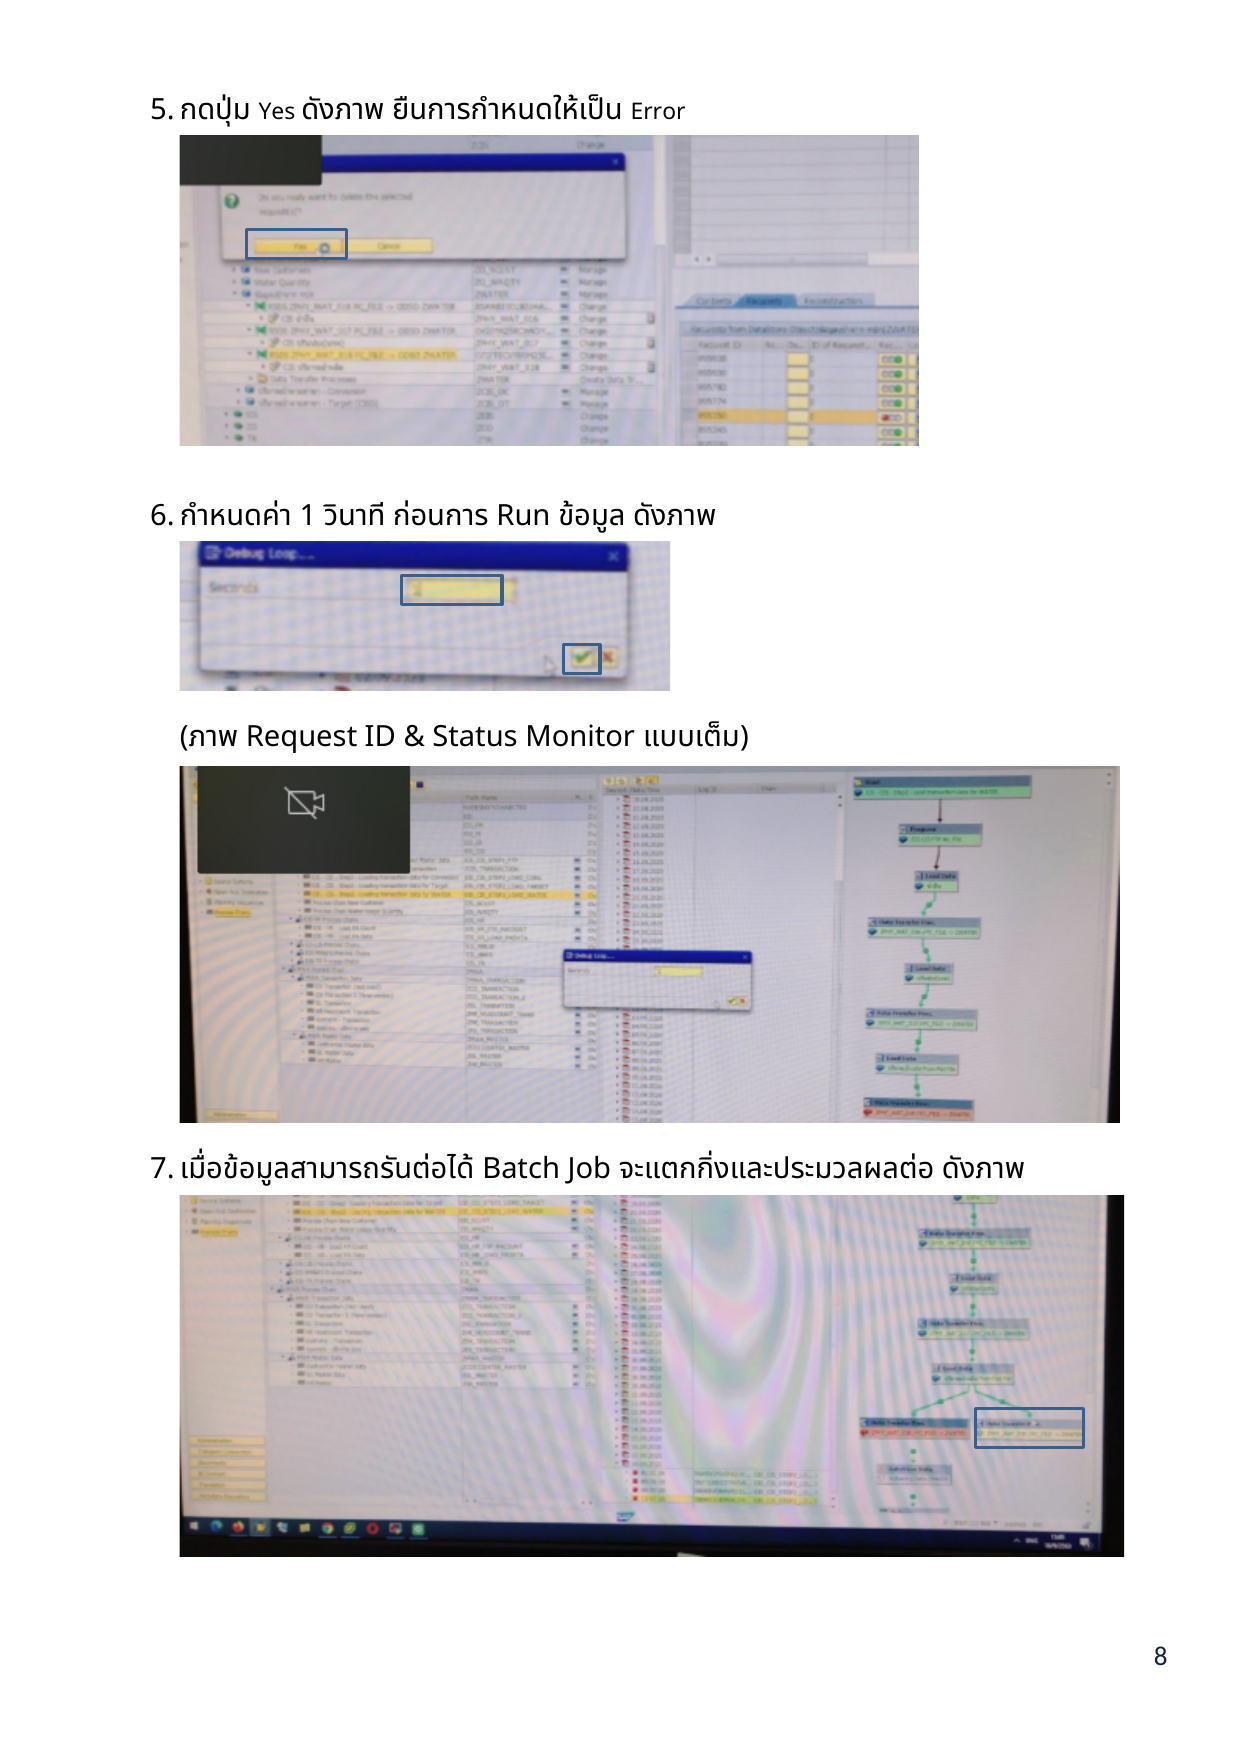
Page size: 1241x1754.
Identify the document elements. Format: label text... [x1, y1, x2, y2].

list เมื่อข้อมูลสามารถรันต่อได้ Batch Job จะแตกกิ่งและประมวลผลต่อ ดังภาพ [150, 1147, 1137, 1192]
list กำหนดค่า 1 วินาที ก่อนการ Run ข้อมูล ดังภาพ [150, 494, 1137, 538]
picture [179, 135, 919, 446]
picture [179, 1195, 1125, 1557]
picture [179, 541, 671, 691]
text (ภาพ Request ID & Status Monitor แบบเต็ม) [150, 715, 1137, 760]
picture [179, 766, 1120, 1123]
